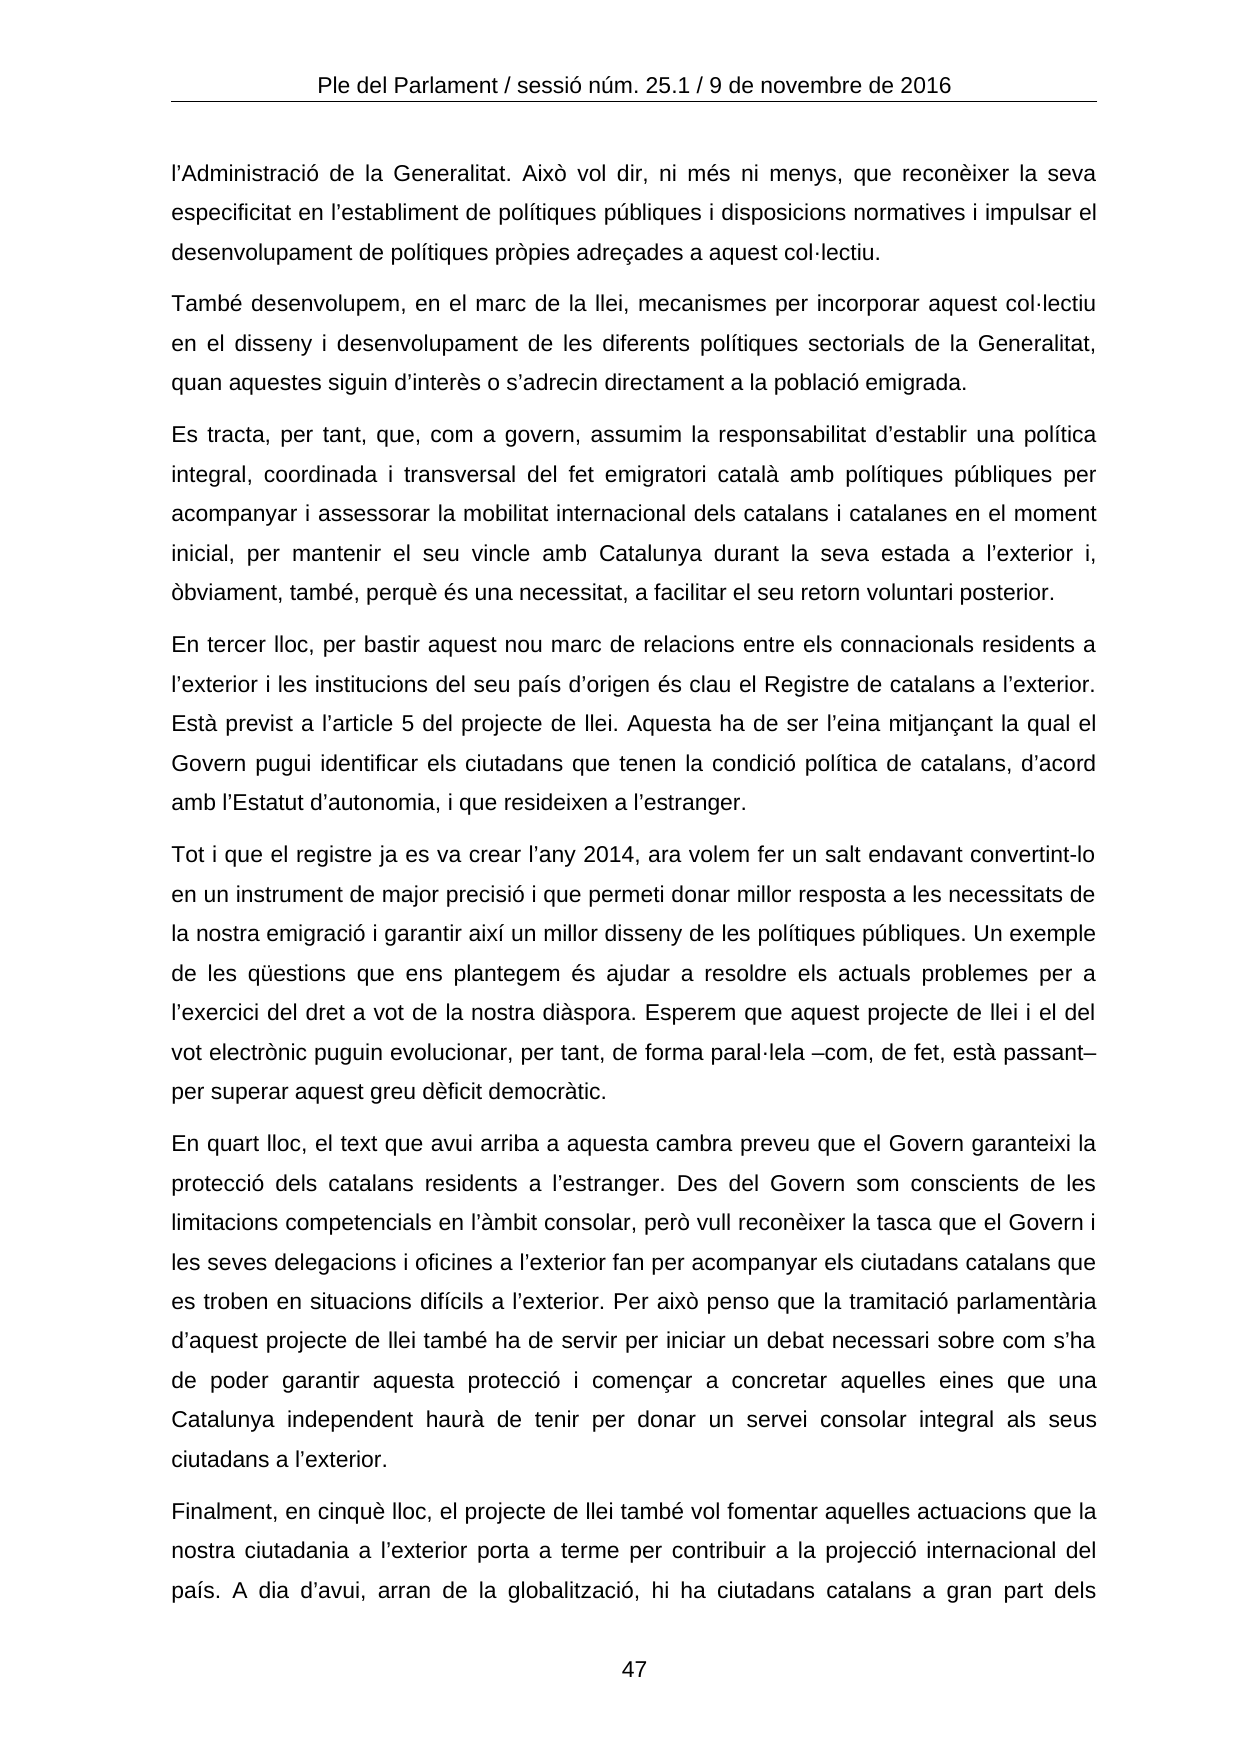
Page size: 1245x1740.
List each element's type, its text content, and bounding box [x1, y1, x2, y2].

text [171, 159, 1097, 265]
text En tercer lloc, per bastir aquest nou marc de relacions entre els connacionals residents a l’exterior i les institucions del seu país d’origen és clau el Registre de catalans a l’exterior. Està previst a l’article 5 del projecte de llei. Aquesta ha de ser l’eina mitjançant la qual el Govern pugui identificar els ciutadans que tenen la condició política de catalans, d’acord amb l’Estatut d’autonomia, i que resideixen a l’estranger. [171, 631, 1097, 816]
text També desenvolupem, en el marc de la llei, mecanismes per incorporar aquest col·lectiu en el disseny i desenvolupament de les diferents polítiques sectorials de la Generalitat, quan aquestes siguin d’interès o s’adrecin directament a la població emigrada. [171, 290, 1097, 396]
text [171, 1498, 1097, 1603]
text En quart lloc, el text que avui arriba a aquesta cambra preveu que el Govern garanteixi la protecció dels catalans residents a l’estranger. Des del Govern som conscients de les limitacions competencials en l’àmbit consolar, però vull reconèixer la tasca que el Govern i les seves delegacions i oficines a l’exterior fan per acompanyar els ciutadans catalans que es troben en situacions difícils a l’exterior. Per això penso que la tramitació parlamentària d’aquest projecte de llei també ha de servir per iniciar un debat necessari sobre com s’ha de poder garantir aquesta protecció i començar a concretar aquelles eines que una Catalunya independent haurà de tenir per donar un servei consolar integral als seus ciutadans a l’exterior. [171, 1130, 1097, 1472]
text Tot i que el registre ja es va crear l’any 2014, ara volem fer un salt endavant convertint-lo en un instrument de major precisió i que permeti donar millor resposta a les necessitats de la nostra emigració i garantir així un millor disseny de les polítiques públiques. Un exemple de les qüestions que ens plantegem és ajudar a resoldre els actuals problemes per a l’exercici del dret a vot de la nostra diàspora. Esperem que aquest projecte de llei i el del vot electrònic puguin evolucionar, per tant, de forma paral·lela –com, de fet, està passant– per superar aquest greu dèficit democràtic. [171, 841, 1097, 1104]
text Es tracta, per tant, que, com a govern, assumim la responsabilitat d’establir una política integral, coordinada i transversal del fet emigratori català amb polítiques públiques per acompanyar i assessorar la mobilitat internacional dels catalans i catalanes en el moment inicial, per mantenir el seu vincle amb Catalunya durant la seva estada a l’exterior i, òbviament, també, perquè és una necessitat, a facilitar el seu retorn voluntari posterior. [171, 421, 1097, 606]
